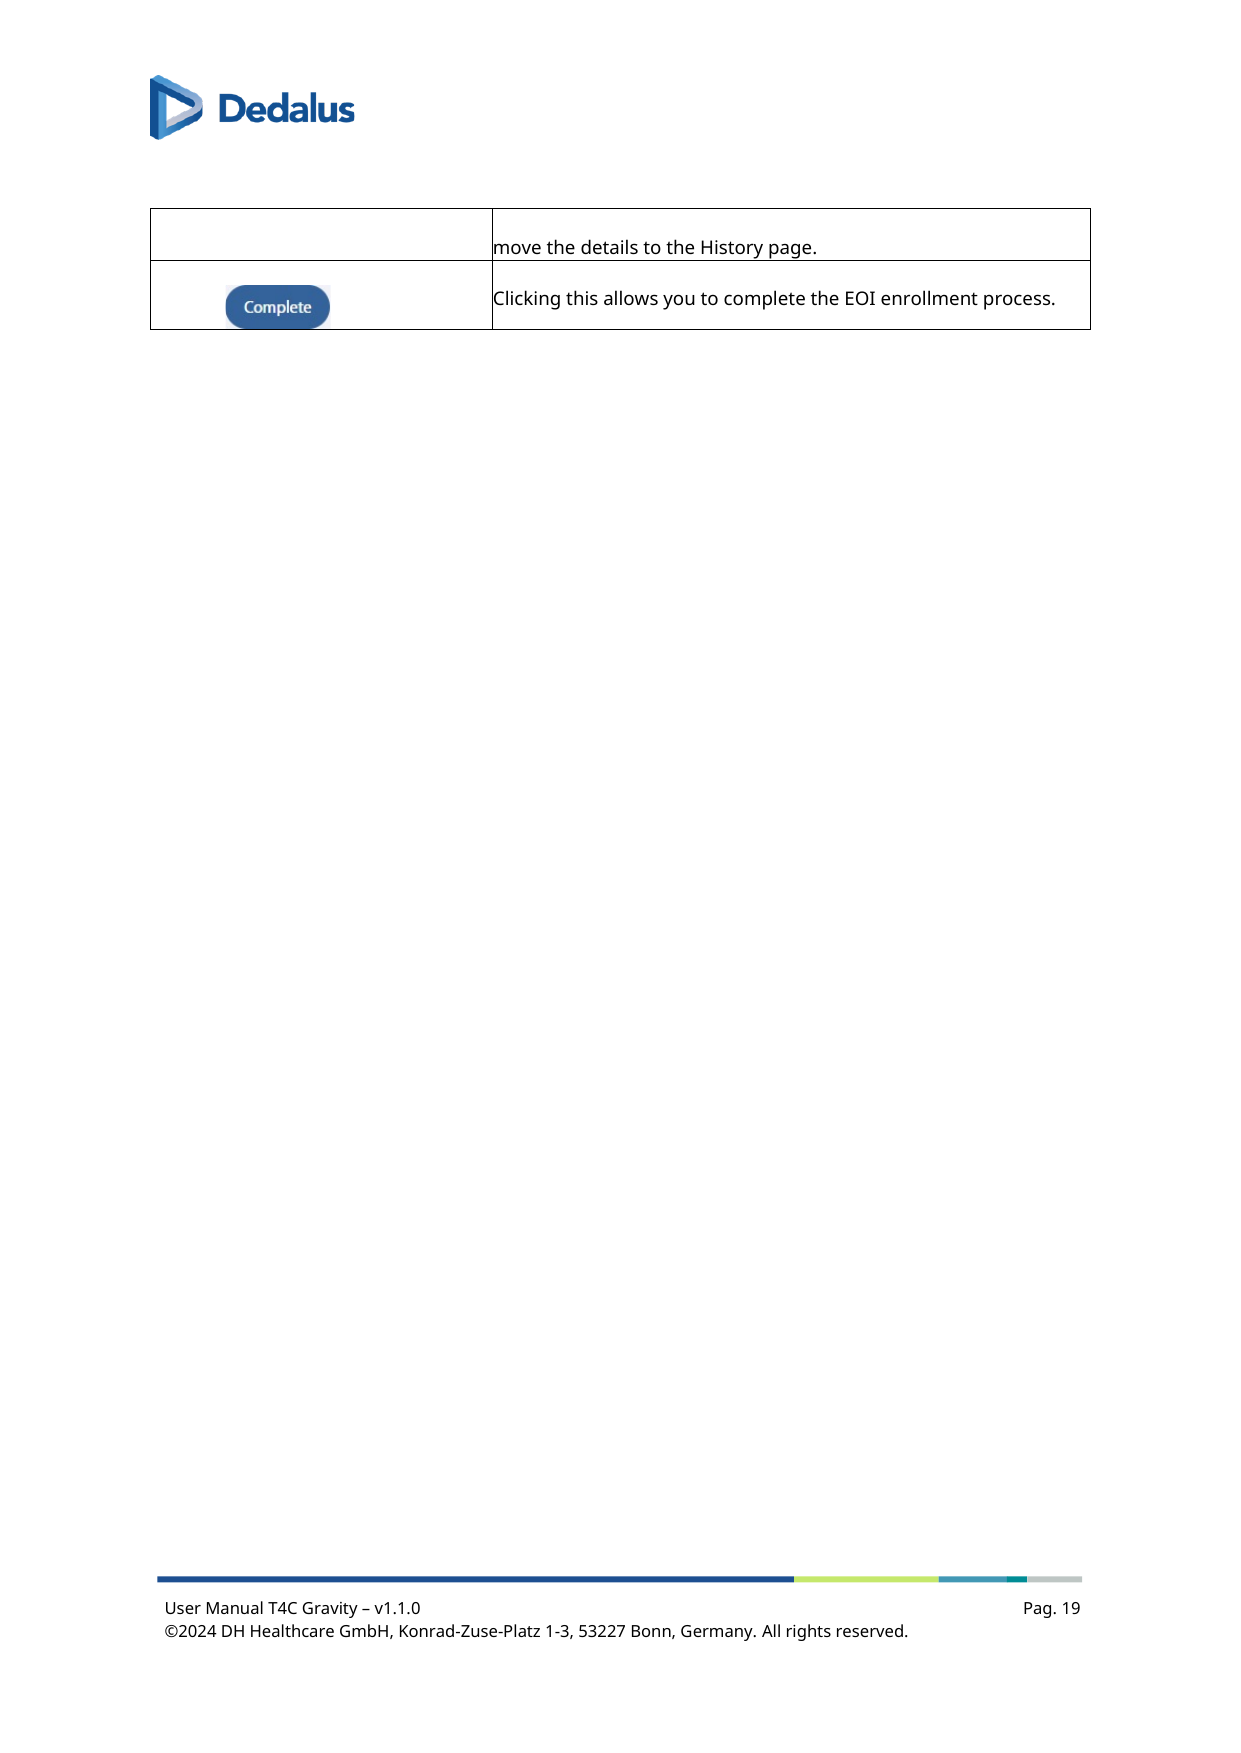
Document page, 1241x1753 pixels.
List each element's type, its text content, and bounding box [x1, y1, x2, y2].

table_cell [493, 209, 1090, 260]
table_cell Clicking this allows you to complete the EOI enrollment process. [493, 261, 1090, 328]
table_cell [151, 261, 492, 328]
picture [150, 75, 355, 140]
table_cell [151, 209, 492, 260]
picture [225, 285, 331, 329]
